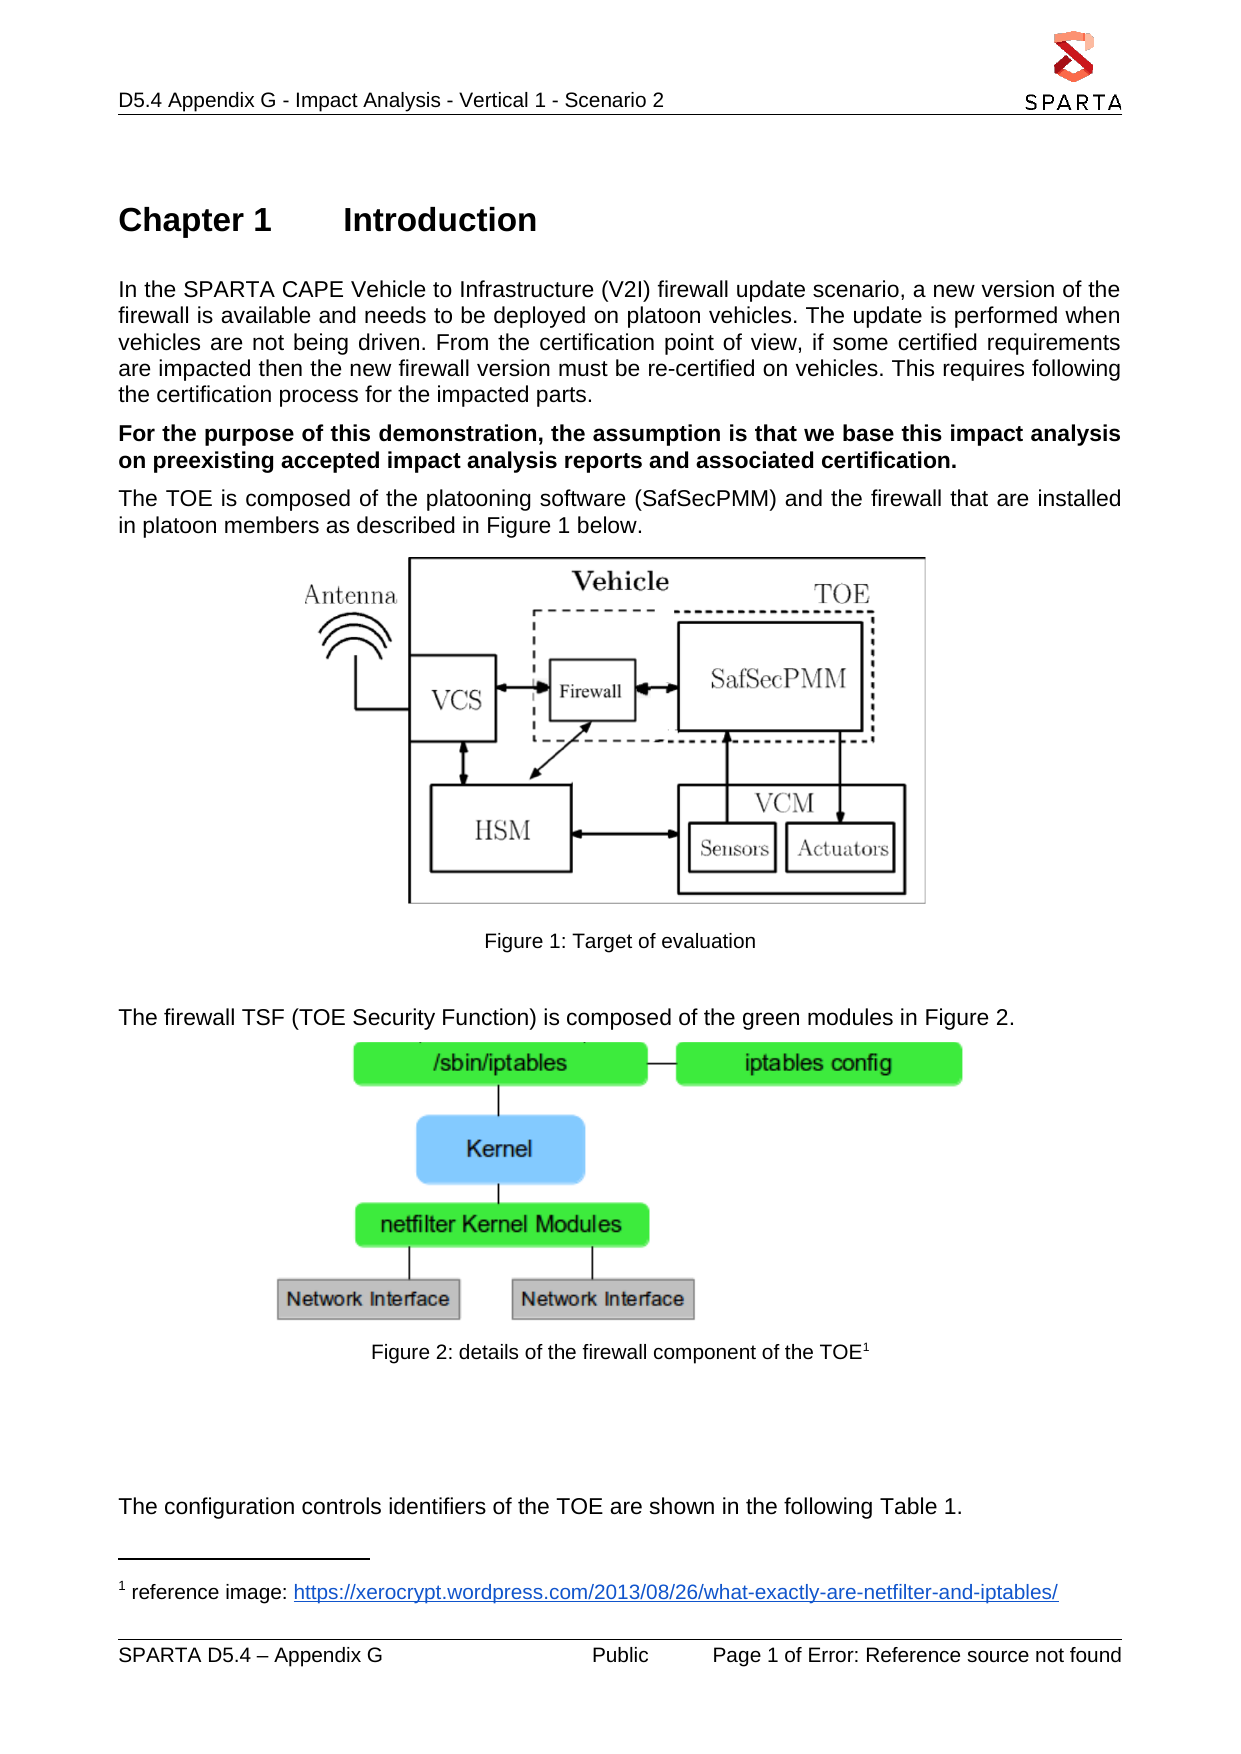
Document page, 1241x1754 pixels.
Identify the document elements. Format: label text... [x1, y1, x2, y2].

text The TOE is composed of the platooning software (SafSecPMM) and the firewall that are installed in platoon members as described in Figure 1 below. [118, 485, 1122, 538]
text For the purpose of this demonstration, the assumption is that we base this impact analysis on preexisting accepted impact analysis reports and associated certification. [118, 420, 1122, 473]
text Figure 2: details of the firewall component of the TOE [118, 1340, 1122, 1364]
text Figure 1: Target of evaluation [118, 928, 1122, 952]
text In the SPARTA CAPE Vehicle to Infrastructure (V2I) firewall update scenario, a new version of the firewall is available and needs to be deployed on platoon vehicles. The update is performed when vehicles are not being driven. From the certification point of view, if some certified requirements are impacted then the new firewall version must be re-certified on vehicles. This requires following the certification process for the impacted parts. [118, 276, 1122, 408]
picture [268, 1042, 972, 1328]
text The configuration controls identifiers of the TOE are shown in the following Table 1. [118, 1493, 1122, 1519]
picture [1025, 31, 1122, 110]
picture [305, 550, 936, 916]
subtitle Introduction [118, 200, 1122, 238]
text The firewall TSF (TOE Security Function) is composed of the green modules in Figure 2. [118, 1004, 1122, 1030]
